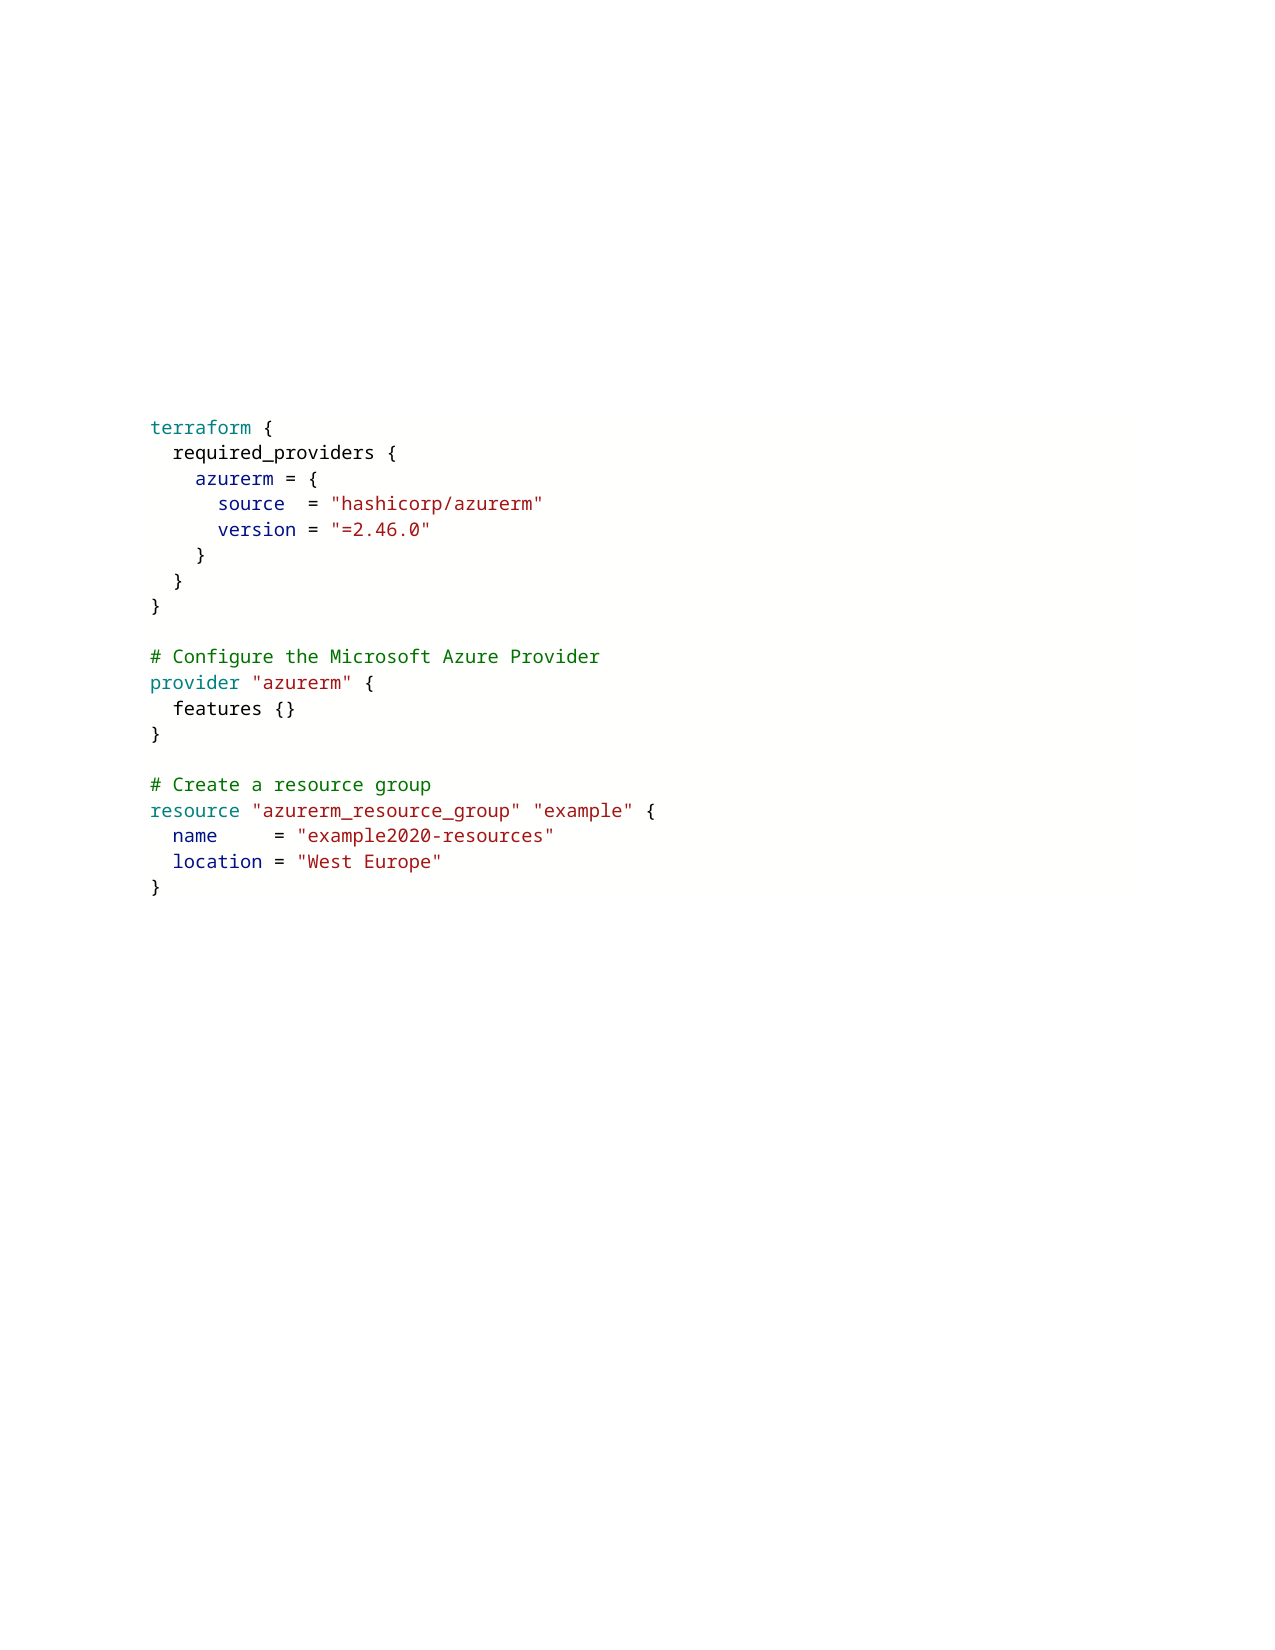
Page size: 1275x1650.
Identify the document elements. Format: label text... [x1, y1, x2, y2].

text name = "example2020-resources" [150, 822, 1125, 848]
text provider "azurerm" { [150, 669, 1125, 695]
text location = "West Europe" [150, 848, 1125, 873]
text # Configure the Microsoft Azure Provider [150, 644, 1125, 669]
text source = "hashicorp/azurerm" [150, 491, 1125, 516]
text # Create a resource group [150, 771, 1125, 797]
text } [150, 542, 1125, 567]
text } [150, 593, 1125, 618]
text resource "azurerm_resource_group" "example" { [150, 797, 1125, 822]
text required_providers { [150, 439, 1125, 465]
text azurerm = { [150, 465, 1125, 491]
text } [150, 567, 1125, 593]
text features {} [150, 695, 1125, 720]
text } [150, 720, 1125, 746]
text version = "=2.46.0" [150, 516, 1125, 542]
text } [150, 873, 1125, 899]
text terraform { [150, 414, 1125, 439]
